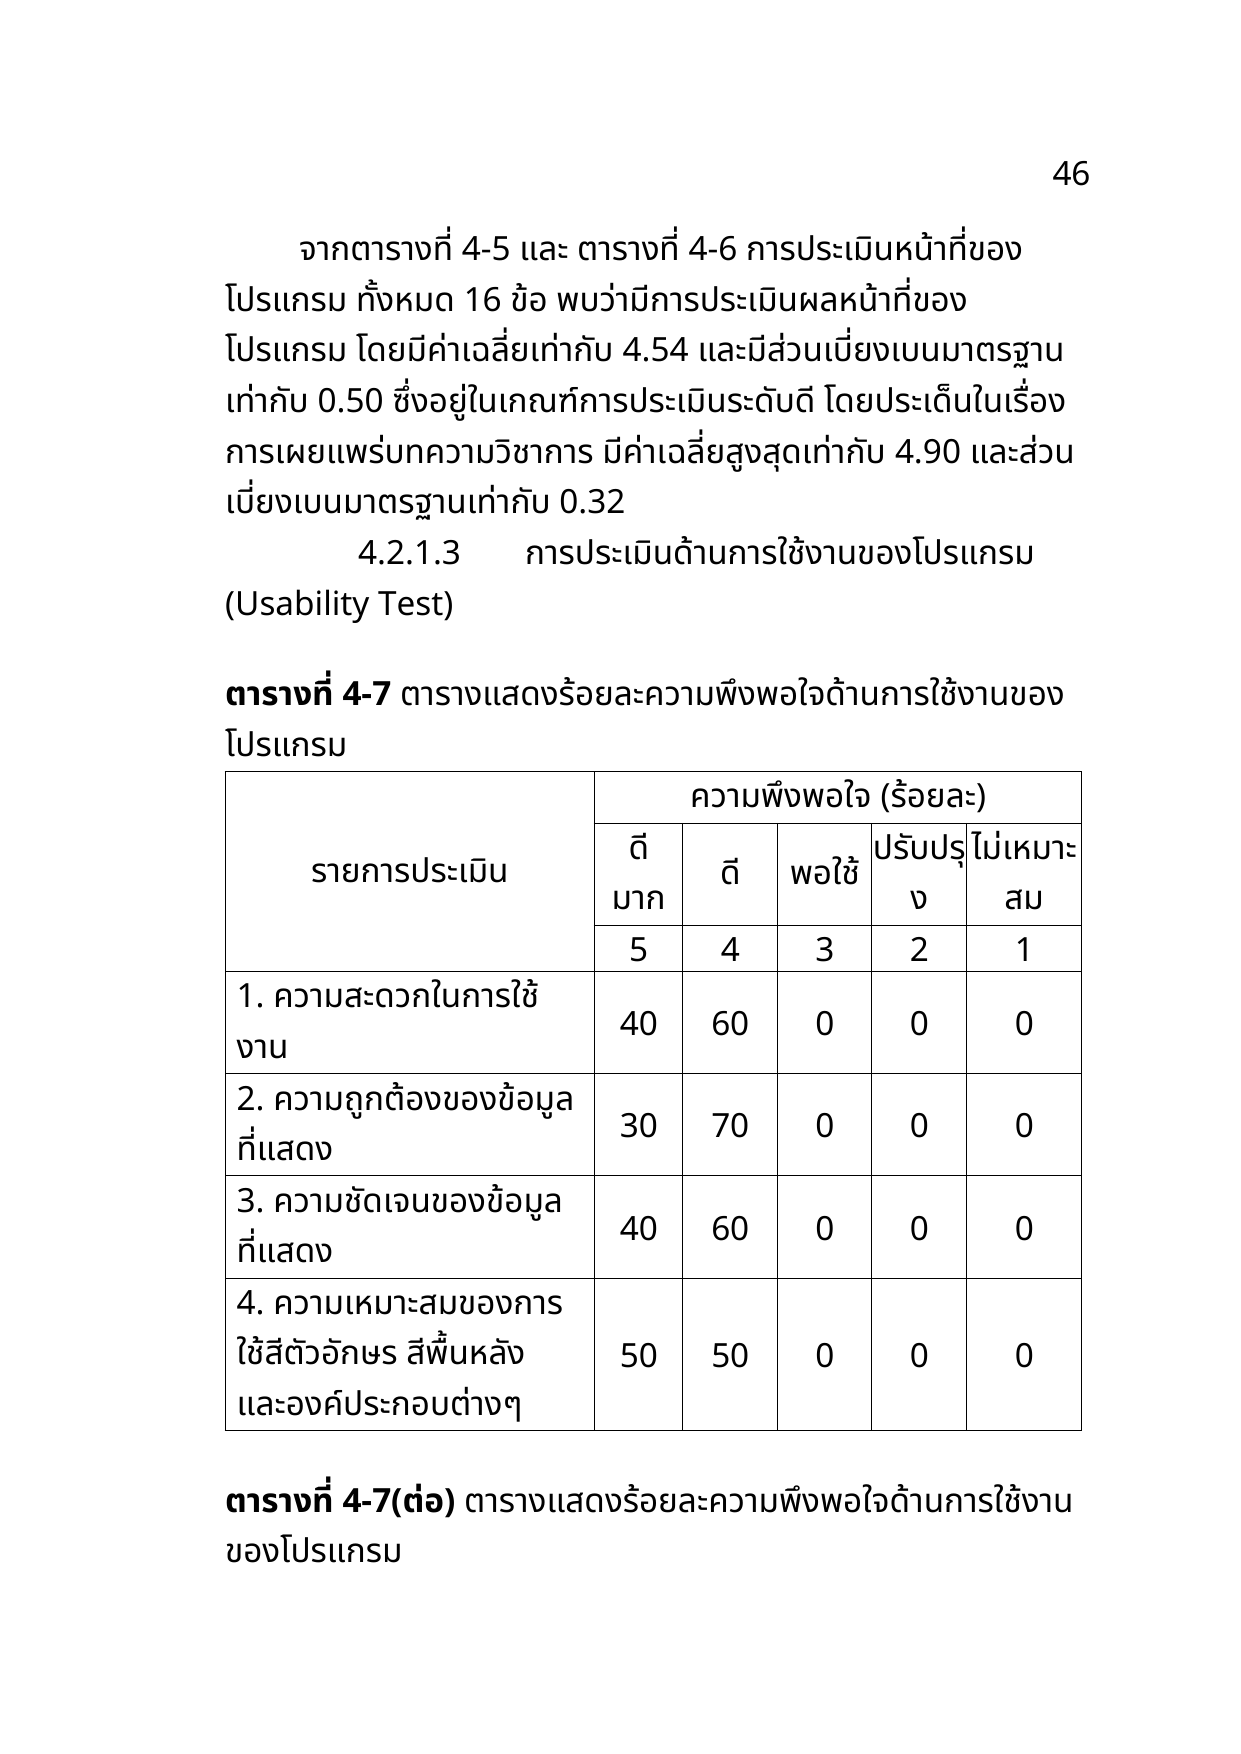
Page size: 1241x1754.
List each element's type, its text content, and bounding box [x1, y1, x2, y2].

table_cell 40 [595, 972, 682, 1073]
text ตารางที่ 4-7(ต่อ) ตารางแสดงร้อยละความพึงพอใจด้านการใช้งานของโปรแกรม [225, 1476, 1090, 1577]
table_cell 0 [872, 972, 966, 1073]
table_cell 0 [967, 1176, 1081, 1277]
table_cell 1. ความสะดวกในการใช้งาน [226, 972, 594, 1073]
table_cell ดี [683, 824, 777, 925]
text ตารางที่ 4-7 ตารางแสดงร้อยละความพึงพอใจด้านการใช้งานของโปรแกรม [225, 670, 1090, 771]
table_cell 4. ความเหมาะสมของการใช้สีตัวอักษร สีพื้นหลัง และองค์ประกอบต่างๆ [226, 1279, 594, 1430]
table_cell 0 [967, 972, 1081, 1073]
table_cell 30 [595, 1074, 682, 1175]
table_cell 0 [872, 1074, 966, 1175]
table_cell 5 [595, 926, 682, 971]
table_cell 0 [778, 1279, 871, 1430]
table_cell 60 [683, 1176, 777, 1277]
table_cell 70 [683, 1074, 777, 1175]
table_cell ปรับปรุง [872, 824, 966, 925]
table_cell 2. ความถูกต้องของข้อมูลที่แสดง [226, 1074, 594, 1175]
list การประเมินด้านการใช้งานของโปรแกรม (Usability Test) [225, 529, 1090, 625]
table_cell 3 [778, 926, 871, 971]
table_cell 0 [967, 1279, 1081, 1430]
table_cell 0 [778, 1074, 871, 1175]
table_cell 1 [967, 926, 1081, 971]
table_cell 0 [872, 1279, 966, 1430]
table_cell ไม่เหมาะสม [967, 824, 1081, 925]
table_cell 0 [778, 972, 871, 1073]
table_header รายการประเมิน [226, 772, 594, 971]
table_cell พอใช้ [778, 824, 871, 925]
text จากตารางที่ 4-5 และ ตารางที่ 4-6 การประเมินหน้าที่ของโปรแกรม ทั้งหมด 16 ข้อ พบว่ามีการประเมินผลหน้าที่ของโปรแกรม โดยมีค่าเฉลี่ยเท่ากับ 4.54 และมีส่วนเบี่ยงเบนมาตรฐานเท่ากับ 0.50 ซึ่งอยู่ในเกณฑ์การประเมินระดับดี โดยประเด็นในเรื่องการเผยแพร่บทความวิชาการ มีค่าเฉลี่ยสูงสุดเท่ากับ 4.90 และส่วนเบี่ยงเบนมาตรฐานเท่ากับ 0.32 [225, 225, 1090, 529]
table_cell 2 [872, 926, 966, 971]
table_cell 4 [683, 926, 777, 971]
table_cell 50 [683, 1279, 777, 1430]
table_cell 0 [967, 1074, 1081, 1175]
table_cell 0 [778, 1176, 871, 1277]
table_cell 50 [595, 1279, 682, 1430]
table_cell 0 [872, 1176, 966, 1277]
table_cell 40 [595, 1176, 682, 1277]
table_cell ดีมาก [595, 824, 682, 925]
table_header ความพึงพอใจ (ร้อยละ) [595, 772, 1081, 823]
table_cell 60 [683, 972, 777, 1073]
table_cell 3. ความชัดเจนของข้อมูลที่แสดง [226, 1176, 594, 1277]
